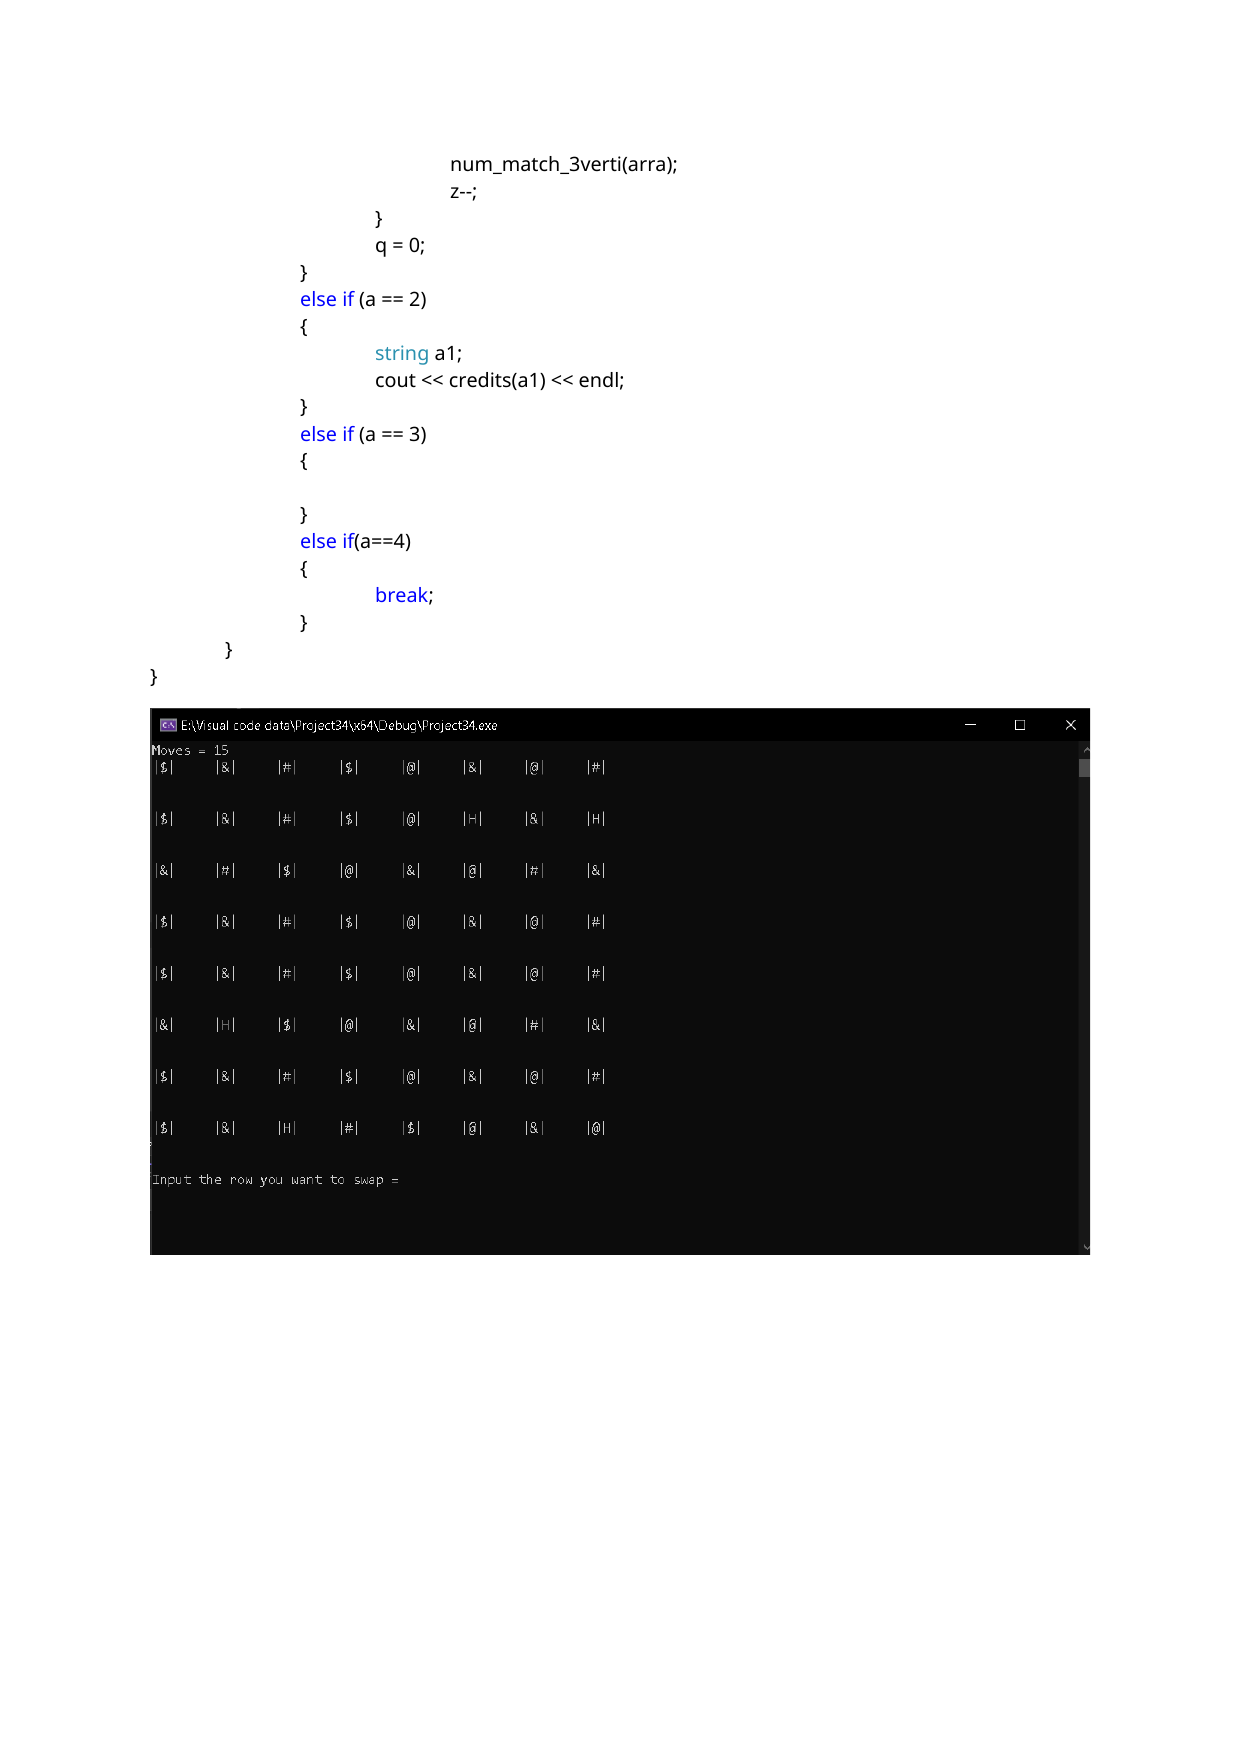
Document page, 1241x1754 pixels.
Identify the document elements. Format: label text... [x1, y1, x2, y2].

text num_match_3verti(arra); [150, 150, 1090, 177]
text else if(a==4) [150, 528, 1090, 555]
text } [150, 258, 1090, 285]
text } [150, 393, 1090, 420]
text } [150, 204, 1090, 231]
text else if (a == 3) [150, 420, 1090, 447]
text z--; [150, 177, 1090, 204]
text { [150, 312, 1090, 339]
text } [150, 501, 1090, 528]
text q = 0; [150, 231, 1090, 258]
text } [150, 609, 1090, 636]
text { [150, 447, 1090, 474]
text } [150, 663, 1090, 689]
text else if (a == 2) [150, 285, 1090, 312]
text { [150, 555, 1090, 582]
text string a1; [150, 339, 1090, 366]
picture [150, 708, 1091, 1255]
text cout << credits(a1) << endl; [150, 366, 1090, 393]
text } [150, 636, 1090, 663]
text break; [150, 582, 1090, 609]
